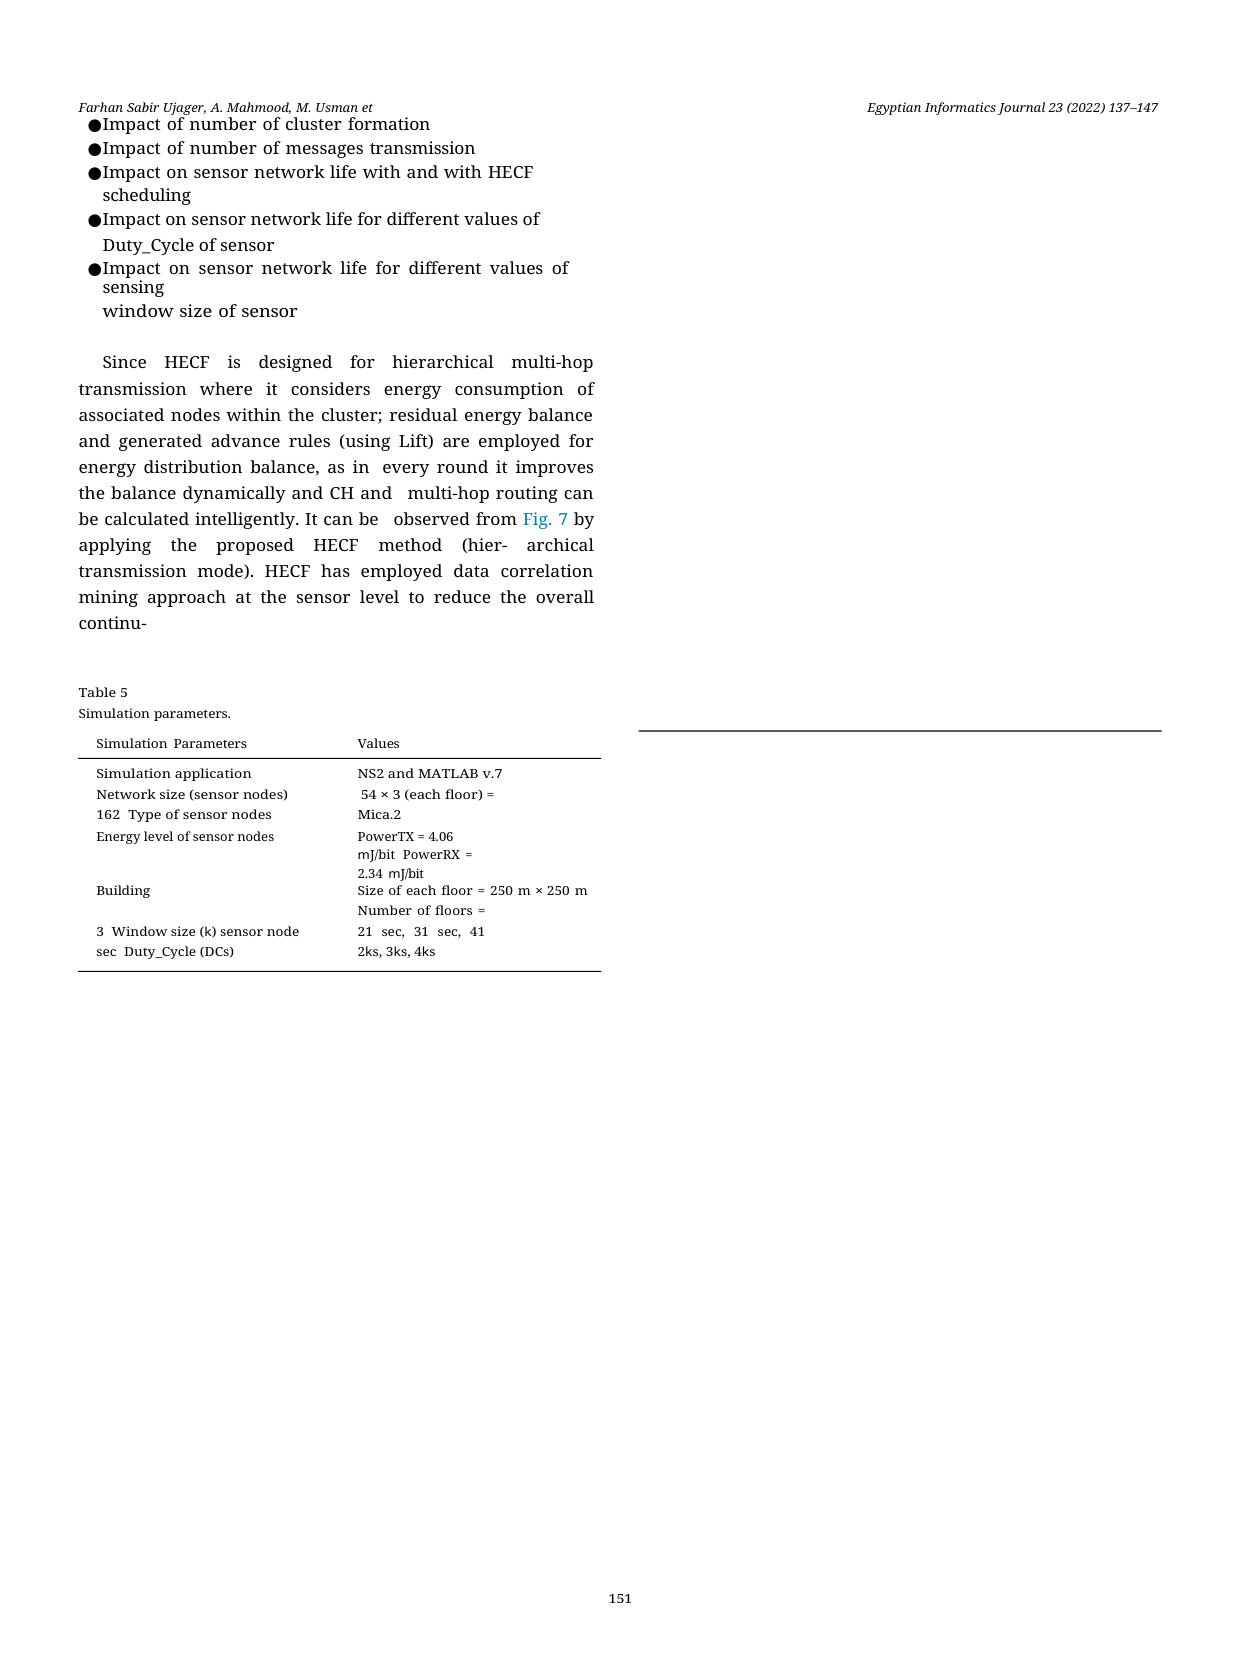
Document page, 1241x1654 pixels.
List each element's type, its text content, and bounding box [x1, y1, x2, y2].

list Impact of number of messages transmission [87, 137, 605, 159]
list Impact of number of cluster formation [87, 112, 605, 135]
text Building Size of each floor = 250 m × 250 m [96, 884, 605, 898]
text Since HECF is designed for hierarchical multi-hop transmission where it considers energy consumption of associated nodes within the cluster; residual energy balance and generated advance rules (using Lift) are employed for energy distribution balance, as in every round it improves the balance dynamically and CH and multi-hop routing can be calculated intelligently. It can be observed from Fig. 7 by applying the proposed HECF method (hier- archical transmission mode). HECF has employed data correlation mining approach at the sensor level to reduce the overall continu- [78, 351, 594, 634]
list Impact on sensor network life for different values of Duty_Cycle of sensor [87, 207, 594, 256]
text Simulation Parameters Values [96, 735, 605, 752]
list Impact on sensor network life with and with HECF scheduling [87, 161, 605, 206]
text Simulation application NS2 and MATLAB v.7 Network size (sensor nodes) 54 × 3 (each floor) = 162 Type of sensor nodes Mica.2 [96, 765, 511, 823]
list Impact on sensor network life for different values of sensing [87, 259, 605, 297]
text Number of floors = 3 Window size (k) sensor node 21 sec, 31 sec, 41 sec Duty_Cycle (DCs) 2ks, 3ks, 4ks [96, 902, 485, 961]
text Simulation parameters. [78, 705, 605, 722]
text Table 5 [78, 684, 605, 701]
text Energy level of sensor nodes PowerTX = 4.06 mJ/bit PowerRX = 2.34 mJ/bit [96, 828, 489, 882]
text window size of sensor [102, 300, 605, 323]
